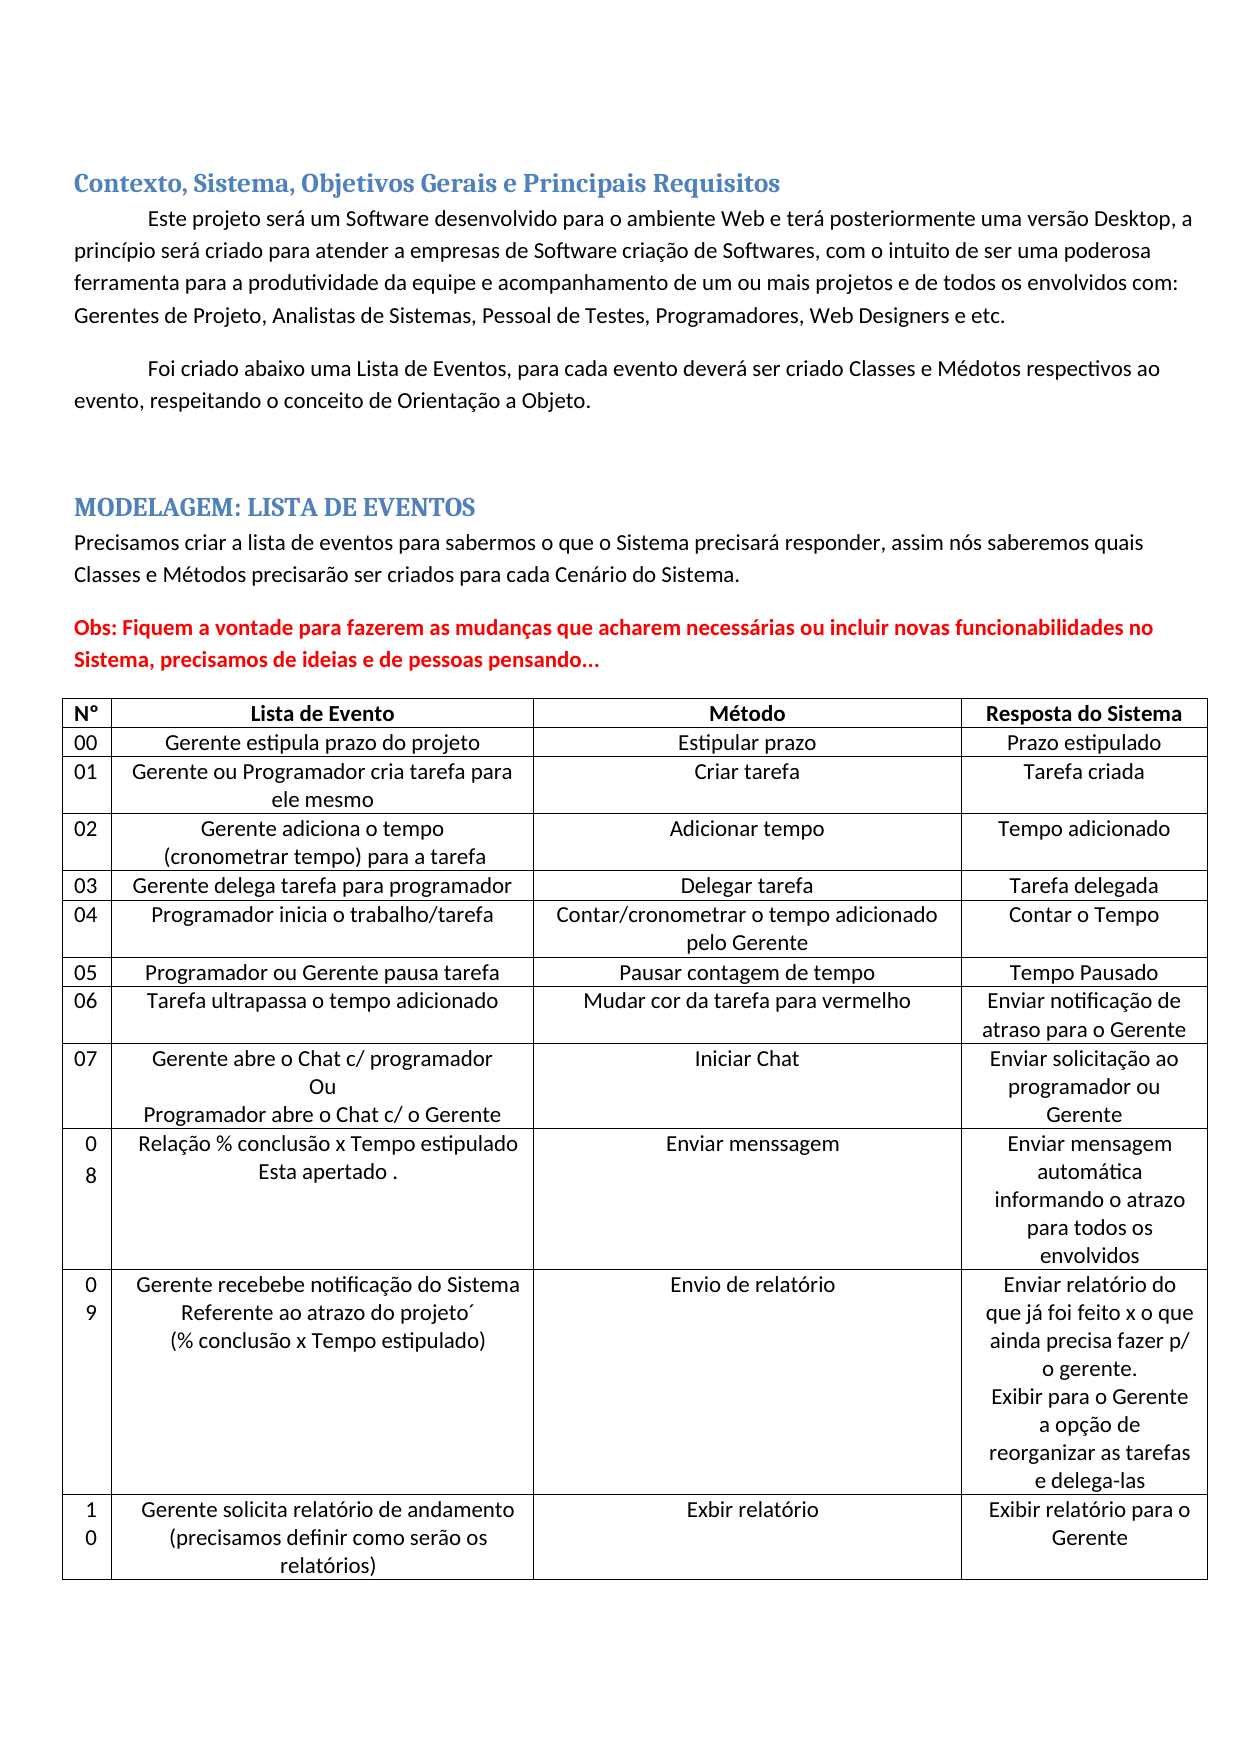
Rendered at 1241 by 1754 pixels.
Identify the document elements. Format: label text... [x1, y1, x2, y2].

table_cell Prazo estipulado [962, 728, 1207, 756]
subtitle MODELAGEM: LISTA DE EVENTOS [74, 492, 1196, 523]
table_header Resposta do Sistema [962, 699, 1207, 727]
text Obs: Fiquem a vontade para fazerem as mudanças que acharem necessárias ou incluir novas funcionabilidades no Sistema, precisamos de ideias e de pessoas pensando... [74, 613, 1196, 673]
table_cell Enviar menssagem [534, 1129, 961, 1269]
table_cell Tarefa ultrapassa o tempo adicionado [112, 987, 533, 1043]
table_cell Tempo Pausado [962, 958, 1207, 986]
table_cell Exibir relatório para o Gerente [962, 1495, 1207, 1579]
table_cell Mudar cor da tarefa para vermelho [534, 987, 961, 1043]
table_cell Enviar relatório do que já foi feito x o que ainda precisa fazer p/ o gerente. Exibir para o Gerente a opção de reorganizar as tarefas e delega-las [962, 1270, 1207, 1494]
table_cell Relação % conclusão x Tempo estipulado Esta apertado . [112, 1129, 533, 1269]
table_header Lista de Evento [112, 699, 533, 727]
table_header Nº [63, 699, 111, 727]
table_cell Contar/cronometrar o tempo adicionado pelo Gerente [534, 901, 961, 957]
table_cell Gerente delega tarefa para programador [112, 871, 533, 899]
table_cell 10 [63, 1495, 111, 1579]
table_cell 08 [63, 1129, 111, 1269]
table_cell Gerente ou Programador cria tarefa para ele mesmo [112, 757, 533, 813]
table_cell Gerente solicita relatório de andamento (precisamos definir como serão os relatórios) [112, 1495, 533, 1579]
table_cell Enviar mensagem automática informando o atrazo para todos os envolvidos [962, 1129, 1207, 1269]
table_cell 07 [63, 1044, 111, 1128]
table_cell 04 [63, 901, 111, 957]
table_cell Gerente abre o Chat c/ programador Ou Programador abre o Chat c/ o Gerente [112, 1044, 533, 1128]
subtitle Contexto, Sistema, Objetivos Gerais e Principais Requisitos [74, 168, 1196, 199]
text Foi criado abaixo uma Lista de Eventos, para cada evento deverá ser criado Classes e Médotos respectivos ao evento, respeitando o conceito de Orientação a Objeto. [74, 354, 1196, 414]
text Este projeto será um Software desenvolvido para o ambiente Web e terá posteriormente uma versão Desktop, a princípio será criado para atender a empresas de Software criação de Softwares, com o intuito de ser uma poderosa ferramenta para a produtividade da equipe e acompanhamento de um ou mais projetos e de todos os envolvidos com: Gerentes de Projeto, Analistas de Sistemas, Pessoal de Testes, Programadores, Web Designers e etc. [74, 204, 1196, 329]
table_cell Tarefa delegada [962, 871, 1207, 899]
table_cell Envio de relatório [534, 1270, 961, 1494]
table_header Método [534, 699, 961, 727]
table_cell Tarefa criada [962, 757, 1207, 813]
table_cell Criar tarefa [534, 757, 961, 813]
table_cell Iniciar Chat [534, 1044, 961, 1128]
table_cell Exbir relatório [534, 1495, 961, 1579]
table_cell Delegar tarefa [534, 871, 961, 899]
table_cell Enviar notificação de atraso para o Gerente [962, 987, 1207, 1043]
table_cell 02 [63, 814, 111, 870]
table_cell Adicionar tempo [534, 814, 961, 870]
table_cell 00 [63, 728, 111, 756]
text Precisamos criar a lista de eventos para sabermos o que o Sistema precisará responder, assim nós saberemos quais Classes e Métodos precisarão ser criados para cada Cenário do Sistema. [74, 528, 1196, 588]
table_cell 01 [63, 757, 111, 813]
table_cell Tempo adicionado [962, 814, 1207, 870]
table_cell 06 [63, 987, 111, 1043]
table_cell 09 [63, 1270, 111, 1494]
table_cell Contar o Tempo [962, 901, 1207, 957]
table_cell Enviar solicitação ao programador ou Gerente [962, 1044, 1207, 1128]
table_cell Gerente adiciona o tempo (cronometrar tempo) para a tarefa [112, 814, 533, 870]
table_cell 03 [63, 871, 111, 899]
table_cell Programador inicia o trabalho/tarefa [112, 901, 533, 957]
table_cell Estipular prazo [534, 728, 961, 756]
table_cell Gerente estipula prazo do projeto [112, 728, 533, 756]
table_cell Programador ou Gerente pausa tarefa [112, 958, 533, 986]
table_cell Pausar contagem de tempo [534, 958, 961, 986]
table_cell Gerente recebebe notificação do Sistema Referente ao atrazo do projeto´ (% conclusão x Tempo estipulado) [112, 1270, 533, 1494]
table_cell 05 [63, 958, 111, 986]
